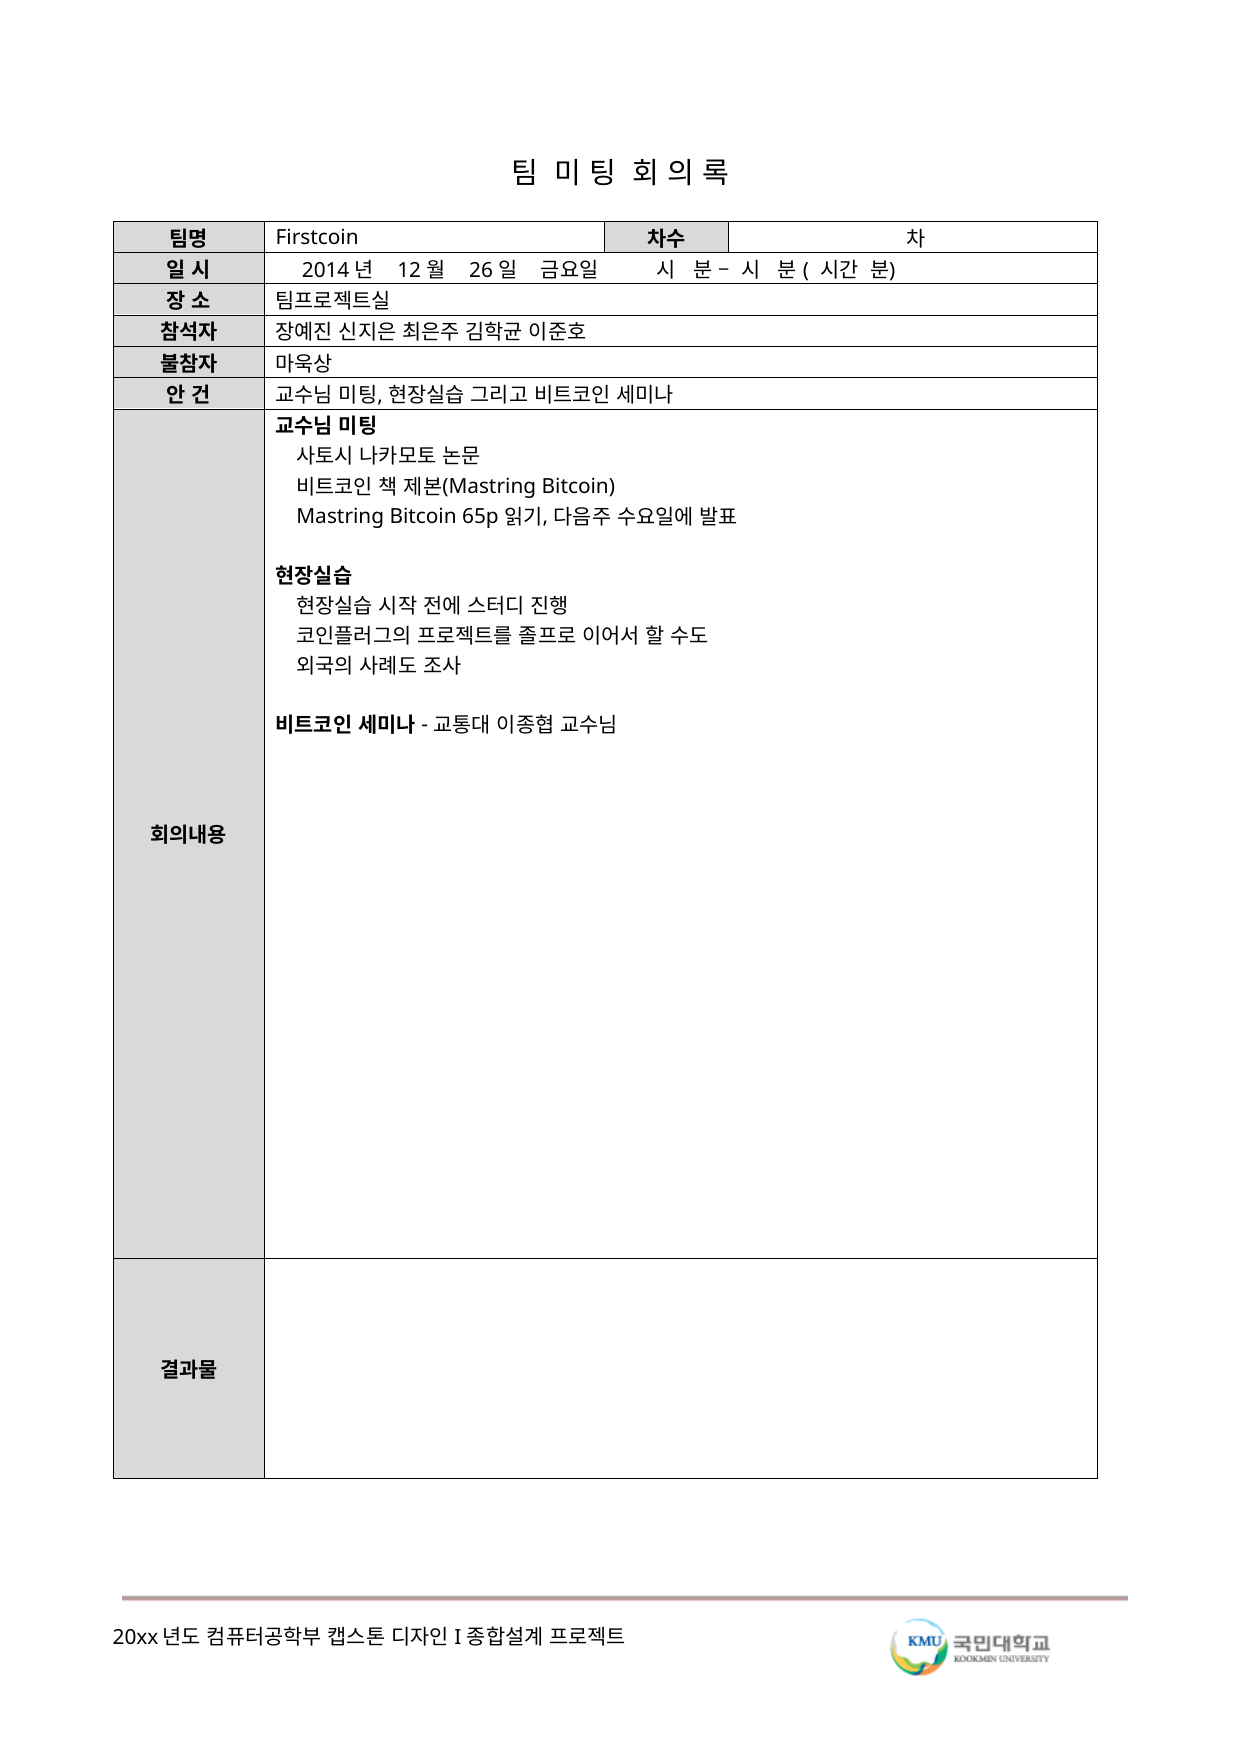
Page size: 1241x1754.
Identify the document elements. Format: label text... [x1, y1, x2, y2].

picture [122, 1591, 1128, 1610]
table_cell 교수님 미팅 사토시 나카모토 논문 비트코인 책 제본(Mastring Bitcoin) Mastring Bitcoin 65p 읽기, 다음주 수요일에 발표 현장실습 현장실습 시작 전에 스터디 진행 코인플러그의 프로젝트를 졸프로 이어서 할 수도 외국의 사례도 조사 비트코인 세미나 - 교통대 이종협 교수님 [265, 410, 1097, 1258]
table_header Firstcoin [265, 222, 604, 252]
table_cell 불참자 [114, 347, 264, 377]
table_cell 교수님 미팅, 현장실습 그리고 비트코인 세미나 [265, 378, 1097, 408]
table_cell 2014 년 12 월 26 일 금요일 시 분 – 시 분 ( 시간 분) [265, 253, 1097, 283]
table_cell 장예진 신지은 최은주 김학균 이준호 [265, 316, 1097, 346]
table_header 차 [729, 222, 1097, 252]
table_cell 마욱상 [265, 347, 1097, 377]
table_cell 결과물 [114, 1259, 264, 1478]
table_cell 참석자 [114, 316, 264, 346]
picture [881, 1615, 1061, 1677]
table_header 차수 [605, 222, 728, 252]
table_cell 회의내용 [114, 410, 264, 1258]
table_header 팀명 [114, 222, 264, 252]
text 팀 미 팅 회 의 록 [112, 150, 1128, 192]
table_cell 팀프로젝트실 [265, 284, 1097, 314]
table_cell 안 건 [114, 378, 264, 408]
table_cell [265, 1259, 1097, 1478]
table_cell 일 시 [114, 253, 264, 283]
table_cell 장 소 [114, 284, 264, 314]
